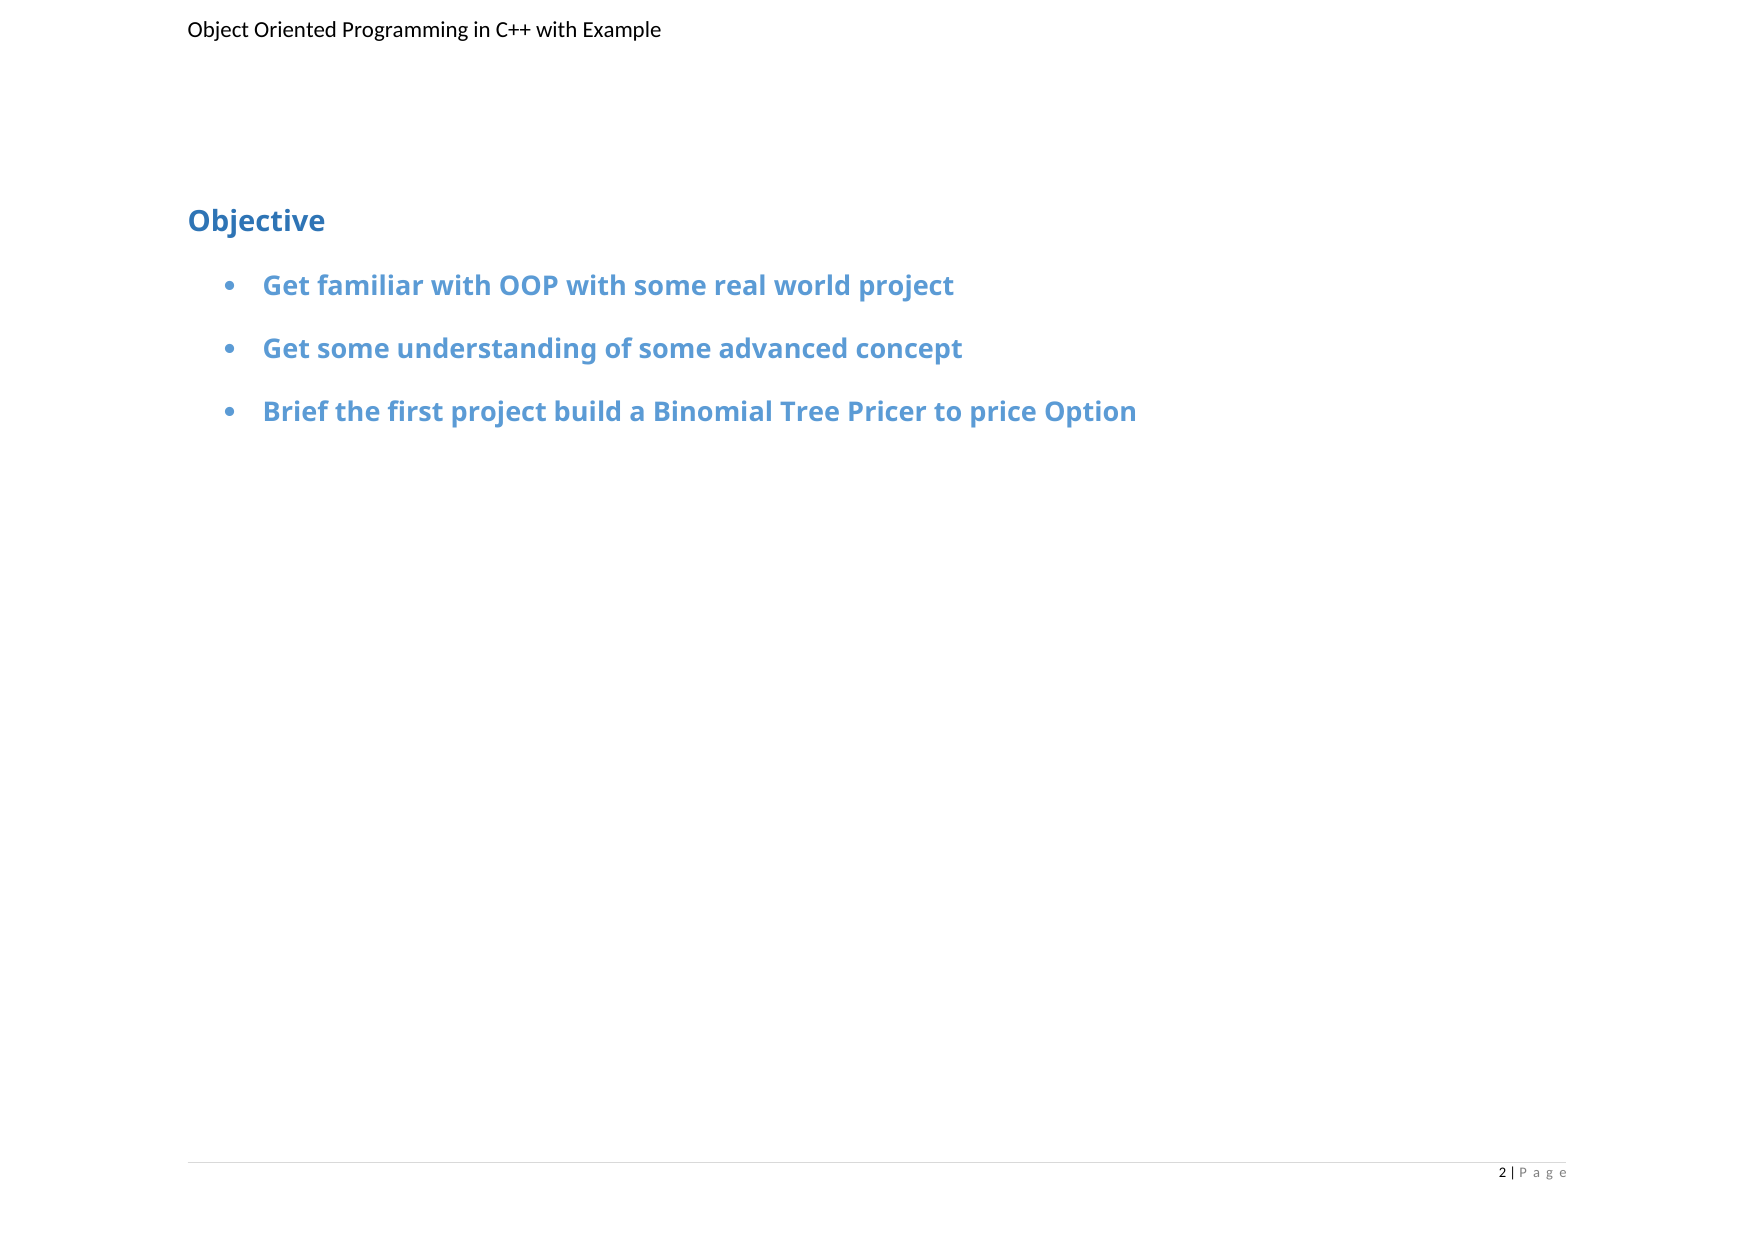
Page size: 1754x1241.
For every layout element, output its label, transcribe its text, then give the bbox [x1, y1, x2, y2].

subtitle Get familiar with OOP with some real world project [225, 266, 1566, 303]
subtitle Objective [187, 200, 1566, 240]
subtitle Get some understanding of some advanced concept [225, 330, 1566, 367]
subtitle Brief the first project build a Binomial Tree Pricer to price Option [225, 393, 1566, 430]
